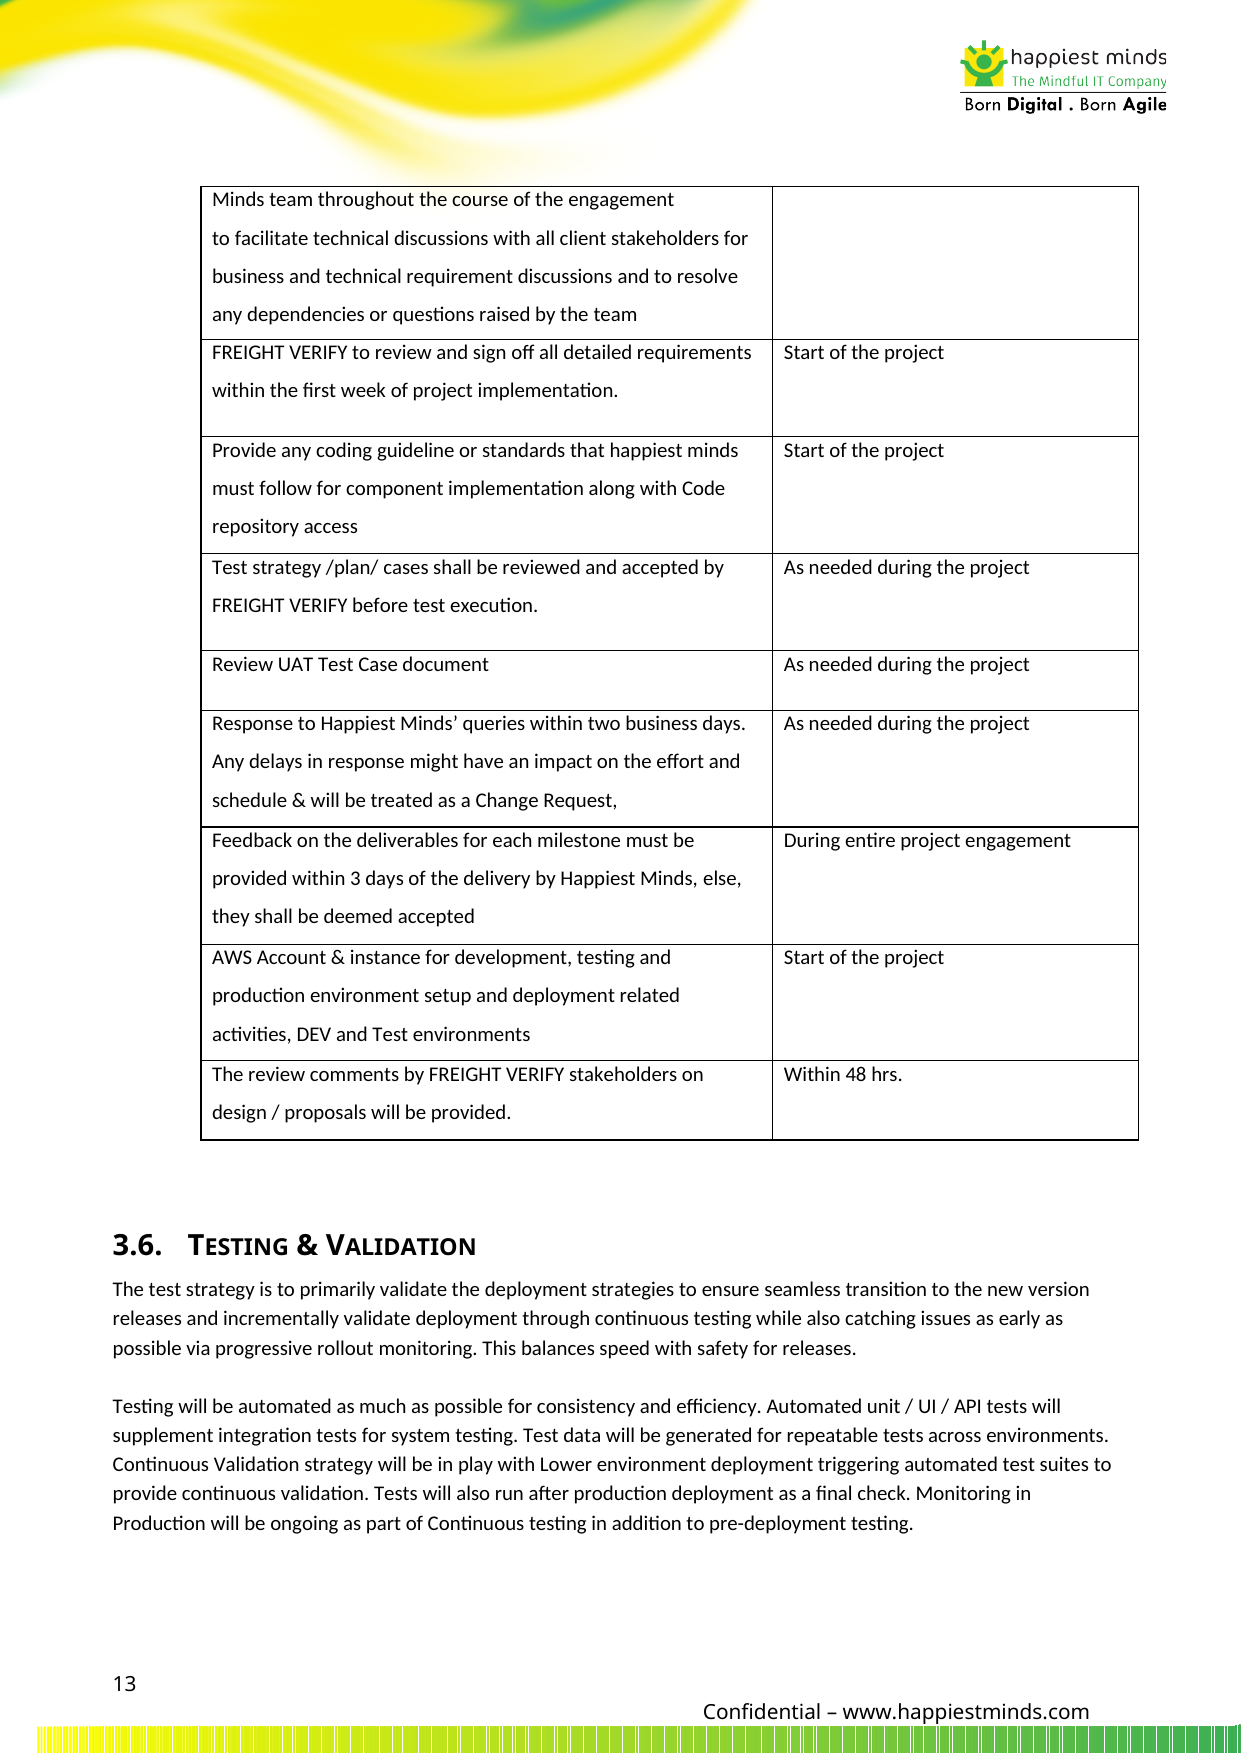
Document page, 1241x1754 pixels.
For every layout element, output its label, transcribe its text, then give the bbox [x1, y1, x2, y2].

table_cell Start of the project [773, 945, 1138, 1060]
table_cell Test strategy /plan/ cases shall be reviewed and accepted by FREIGHT VERIFY before test execution. [202, 554, 772, 650]
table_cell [773, 187, 1138, 338]
table_cell Review UAT Test Case document [202, 651, 772, 709]
table_cell FREIGHT VERIFY to review and sign off all detailed requirements within the first week of project implementation. [202, 340, 772, 436]
text Testing will be automated as much as possible for consistency and efficiency. Automated unit / UI / API tests will supplement integration tests for system testing. Test data will be generated for repeatable tests across environments. Continuous Validation strategy will be in play with Lower environment deployment triggering automated test suites to provide continuous validation. Tests will also run after production deployment as a final check. Monitoring in Production will be ongoing as part of Continuous testing in addition to pre-deployment testing. [112, 1393, 1128, 1535]
subtitle Testing & Validation [112, 1224, 1128, 1264]
table_cell The review comments by FREIGHT VERIFY stakeholders on design / proposals will be provided. [202, 1061, 772, 1139]
table_cell As needed during the project [773, 651, 1138, 709]
table_cell Provide any coding guideline or standards that happiest minds must follow for component implementation along with Code repository access [202, 437, 772, 553]
table_cell Feedback on the deliverables for each milestone must be provided within 3 days of the delivery by Happiest Minds, else, they shall be deemed accepted [202, 828, 772, 943]
table_cell AWS Account & instance for development, testing and production environment setup and deployment related activities, DEV and Test environments [202, 945, 772, 1060]
table_cell As needed during the project [773, 711, 1138, 826]
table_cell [202, 187, 772, 338]
text The test strategy is to primarily validate the deployment strategies to ensure seamless transition to the new version releases and incrementally validate deployment through continuous testing while also catching issues as early as possible via progressive rollout monitoring. This balances speed with safety for releases. [112, 1276, 1128, 1360]
picture [960, 40, 1167, 114]
picture [0, 0, 904, 260]
table_cell Start of the project [773, 437, 1138, 553]
table_cell Within 48 hrs. [773, 1061, 1138, 1139]
table_cell As needed during the project [773, 554, 1138, 650]
table_cell Start of the project [773, 340, 1138, 436]
table_cell During entire project engagement [773, 828, 1138, 943]
table_cell Response to Happiest Minds’ queries within two business days. Any delays in response might have an impact on the effort and schedule & will be treated as a Change Request, [202, 711, 772, 826]
